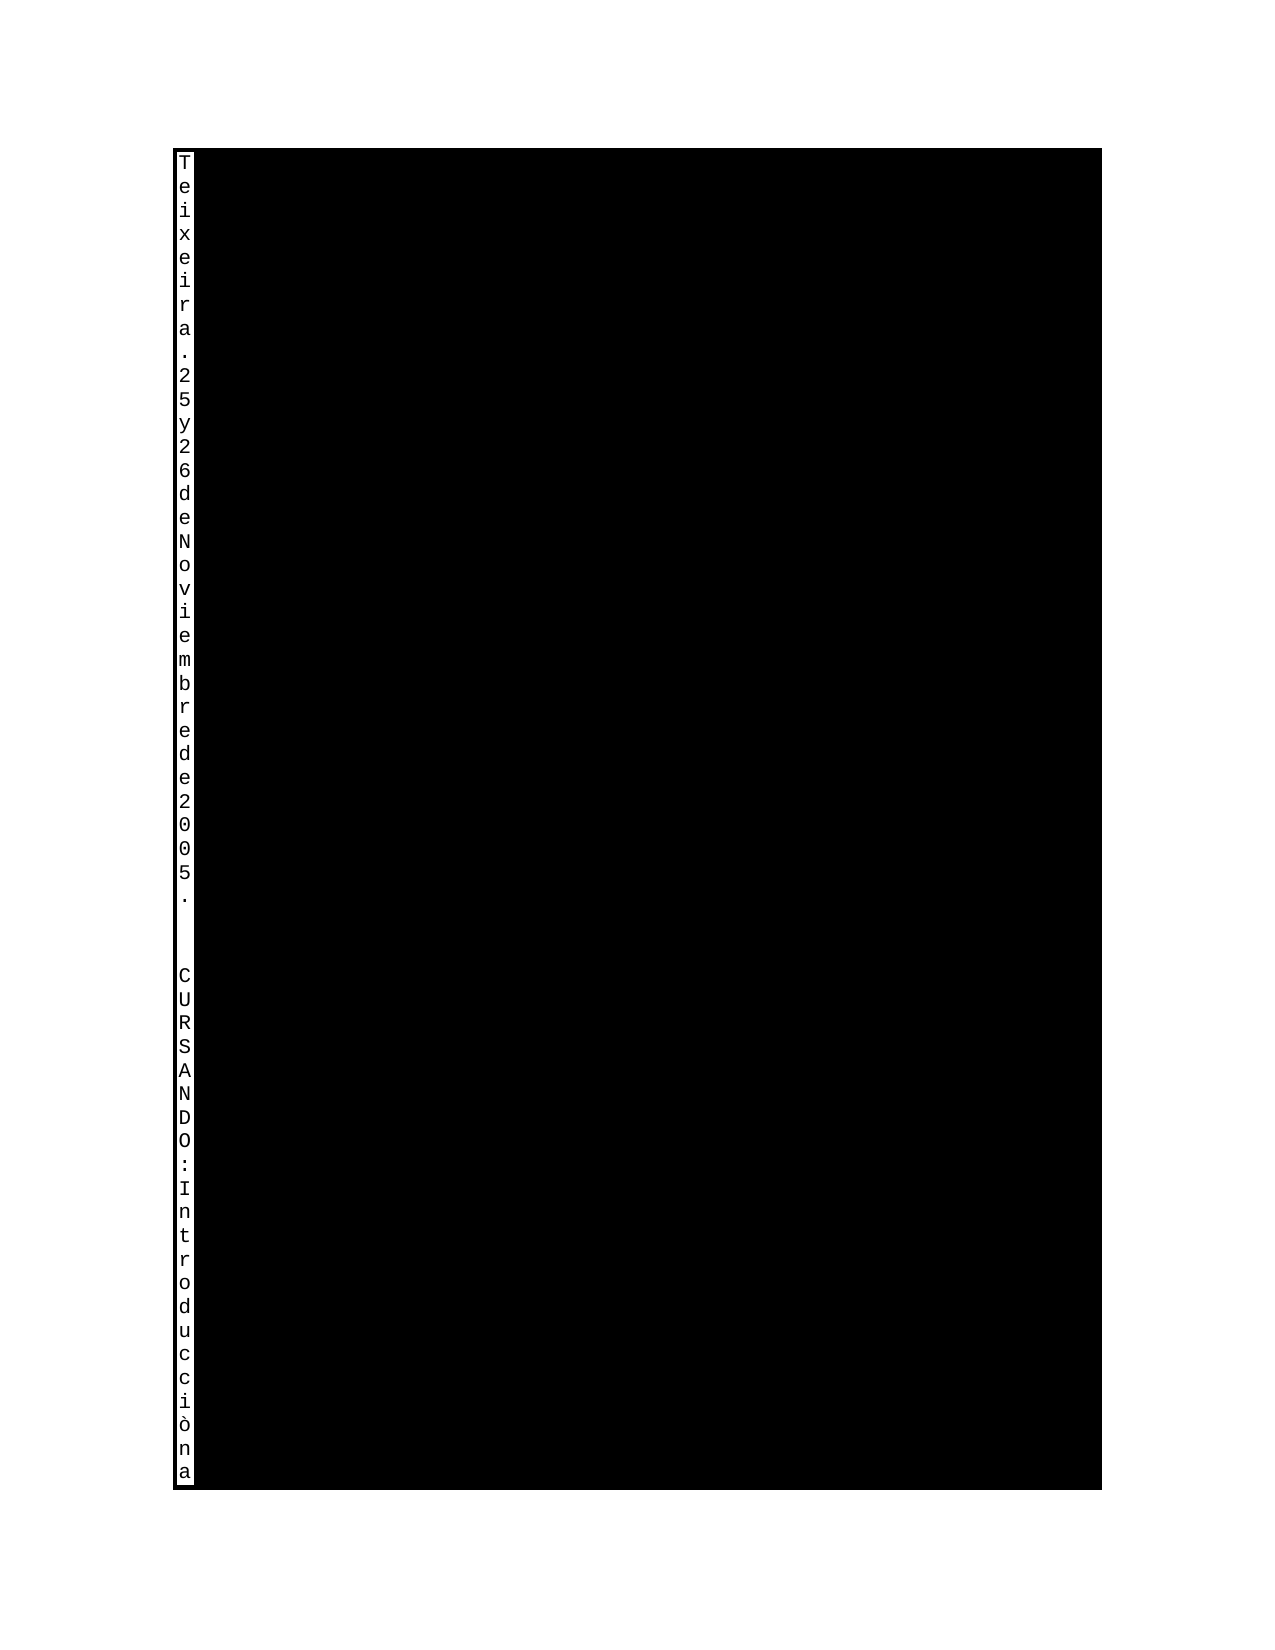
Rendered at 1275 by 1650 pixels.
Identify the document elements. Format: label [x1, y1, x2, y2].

table_header [173, 148, 1102, 1490]
